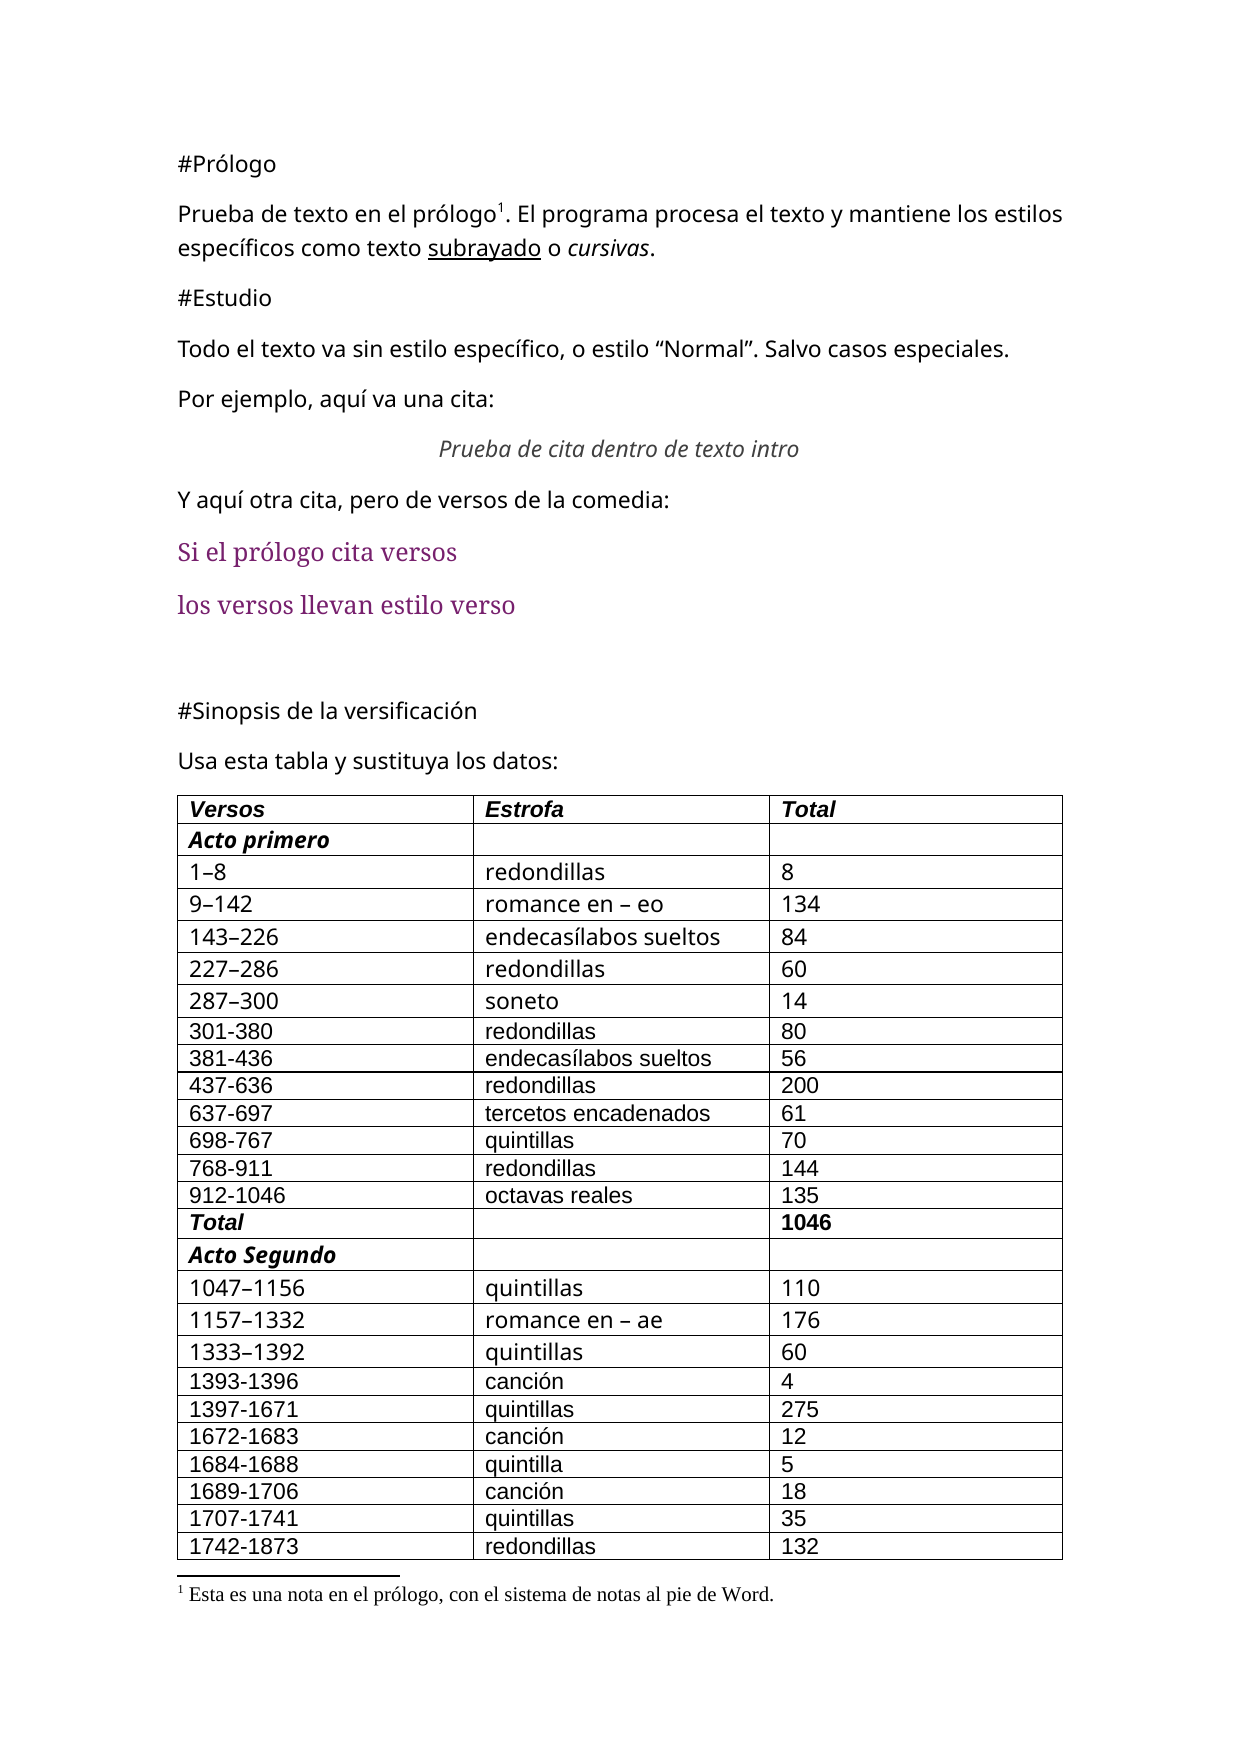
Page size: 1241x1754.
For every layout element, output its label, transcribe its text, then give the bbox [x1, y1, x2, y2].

table_cell 9–142 [178, 889, 473, 920]
table_cell 110 [770, 1271, 1062, 1303]
text #Prólogo [177, 148, 1063, 179]
text Y aquí otra cita, pero de versos de la comedia: [177, 484, 1063, 515]
table_cell 381-436 [178, 1045, 473, 1071]
table_cell 227–286 [178, 953, 473, 984]
table_cell [770, 1239, 1062, 1270]
table_cell 1707-1741 [178, 1505, 473, 1532]
table_cell romance en – eo [474, 889, 769, 920]
table_cell [770, 824, 1062, 855]
table_cell 1047–1156 [178, 1271, 473, 1303]
table_cell 135 [770, 1182, 1062, 1208]
table_cell 200 [770, 1073, 1062, 1099]
table_cell 437-636 [178, 1073, 473, 1099]
table_cell 18 [770, 1478, 1062, 1504]
table_cell [474, 1239, 769, 1270]
table_cell Acto primero [178, 824, 473, 855]
table_cell 301-380 [178, 1018, 473, 1044]
table_cell 1689-1706 [178, 1478, 473, 1504]
table_cell tercetos encadenados [474, 1100, 769, 1126]
table_cell 912-1046 [178, 1182, 473, 1208]
table_cell redondillas [474, 856, 769, 887]
table_cell canción [474, 1368, 769, 1395]
table_cell 56 [770, 1045, 1062, 1071]
text Prueba de texto en el prólogo. El programa procesa el texto y mantiene los estilos específicos como texto subrayado o cursivas. [177, 198, 1063, 263]
table_cell redondillas [474, 953, 769, 984]
table_cell 1157–1332 [178, 1304, 473, 1335]
table_cell redondillas [474, 1155, 769, 1181]
table_cell canción [474, 1423, 769, 1449]
table_cell 70 [770, 1127, 1062, 1153]
table_cell 1333–1392 [178, 1336, 473, 1367]
table_cell 143–226 [178, 921, 473, 952]
text Prueba de cita dentro de texto intro [177, 433, 1063, 465]
table_cell Acto Segundo [178, 1239, 473, 1270]
table_cell 61 [770, 1100, 1062, 1126]
table_cell canción [474, 1478, 769, 1504]
table_cell 1397-1671 [178, 1396, 473, 1422]
table_cell 768-911 [178, 1155, 473, 1181]
table_cell quintilla [474, 1451, 769, 1477]
text Usa esta tabla y sustituya los datos: [177, 745, 1063, 776]
table_cell 637-697 [178, 1100, 473, 1126]
table_cell [474, 824, 769, 855]
table_cell 12 [770, 1423, 1062, 1449]
table_cell 275 [770, 1396, 1062, 1422]
table_cell endecasílabos sueltos [474, 921, 769, 952]
table_cell 80 [770, 1018, 1062, 1044]
table_cell 144 [770, 1155, 1062, 1181]
table_header Versos [178, 796, 473, 823]
table_cell 14 [770, 985, 1062, 1017]
text Si el prólogo cita versos [177, 534, 1063, 568]
table_cell romance en – ae [474, 1304, 769, 1335]
table_cell redondillas [474, 1018, 769, 1044]
table_cell 1684-1688 [178, 1451, 473, 1477]
table_cell quintillas [474, 1271, 769, 1303]
table_cell 698-767 [178, 1127, 473, 1153]
table_cell 8 [770, 856, 1062, 887]
table_cell [474, 1209, 769, 1238]
text #Sinopsis de la versificación [177, 694, 1063, 726]
table_cell soneto [474, 985, 769, 1017]
table_cell quintillas [474, 1396, 769, 1422]
table_header Total [770, 796, 1062, 823]
text #Estudio [177, 282, 1063, 313]
table_cell redondillas [474, 1533, 769, 1559]
table_cell 1393-1396 [178, 1368, 473, 1395]
table_cell 287–300 [178, 985, 473, 1017]
table_cell quintillas [474, 1336, 769, 1367]
table_cell 5 [770, 1451, 1062, 1477]
table_cell 1672-1683 [178, 1423, 473, 1449]
table_cell 60 [770, 1336, 1062, 1367]
table_cell 60 [770, 953, 1062, 984]
text Por ejemplo, aquí va una cita: [177, 383, 1063, 414]
table_cell quintillas [474, 1127, 769, 1153]
table_header Estrofa [474, 796, 769, 823]
table_cell octavas reales [474, 1182, 769, 1208]
text Todo el texto va sin estilo específico, o estilo “Normal”. Salvo casos especiales. [177, 333, 1063, 364]
table_cell redondillas [474, 1073, 769, 1099]
table_cell 84 [770, 921, 1062, 952]
table_cell 176 [770, 1304, 1062, 1335]
table_cell 4 [770, 1368, 1062, 1395]
table_cell 35 [770, 1505, 1062, 1532]
table_cell 1046 [770, 1209, 1062, 1238]
table_cell 1742-1873 [178, 1533, 473, 1559]
table_cell endecasílabos sueltos [474, 1045, 769, 1071]
table_cell 134 [770, 889, 1062, 920]
table_cell 132 [770, 1533, 1062, 1559]
table_cell 1–8 [178, 856, 473, 887]
table_cell Total [178, 1209, 473, 1238]
table_cell quintillas [474, 1505, 769, 1532]
text los versos llevan estilo verso [177, 588, 1063, 622]
